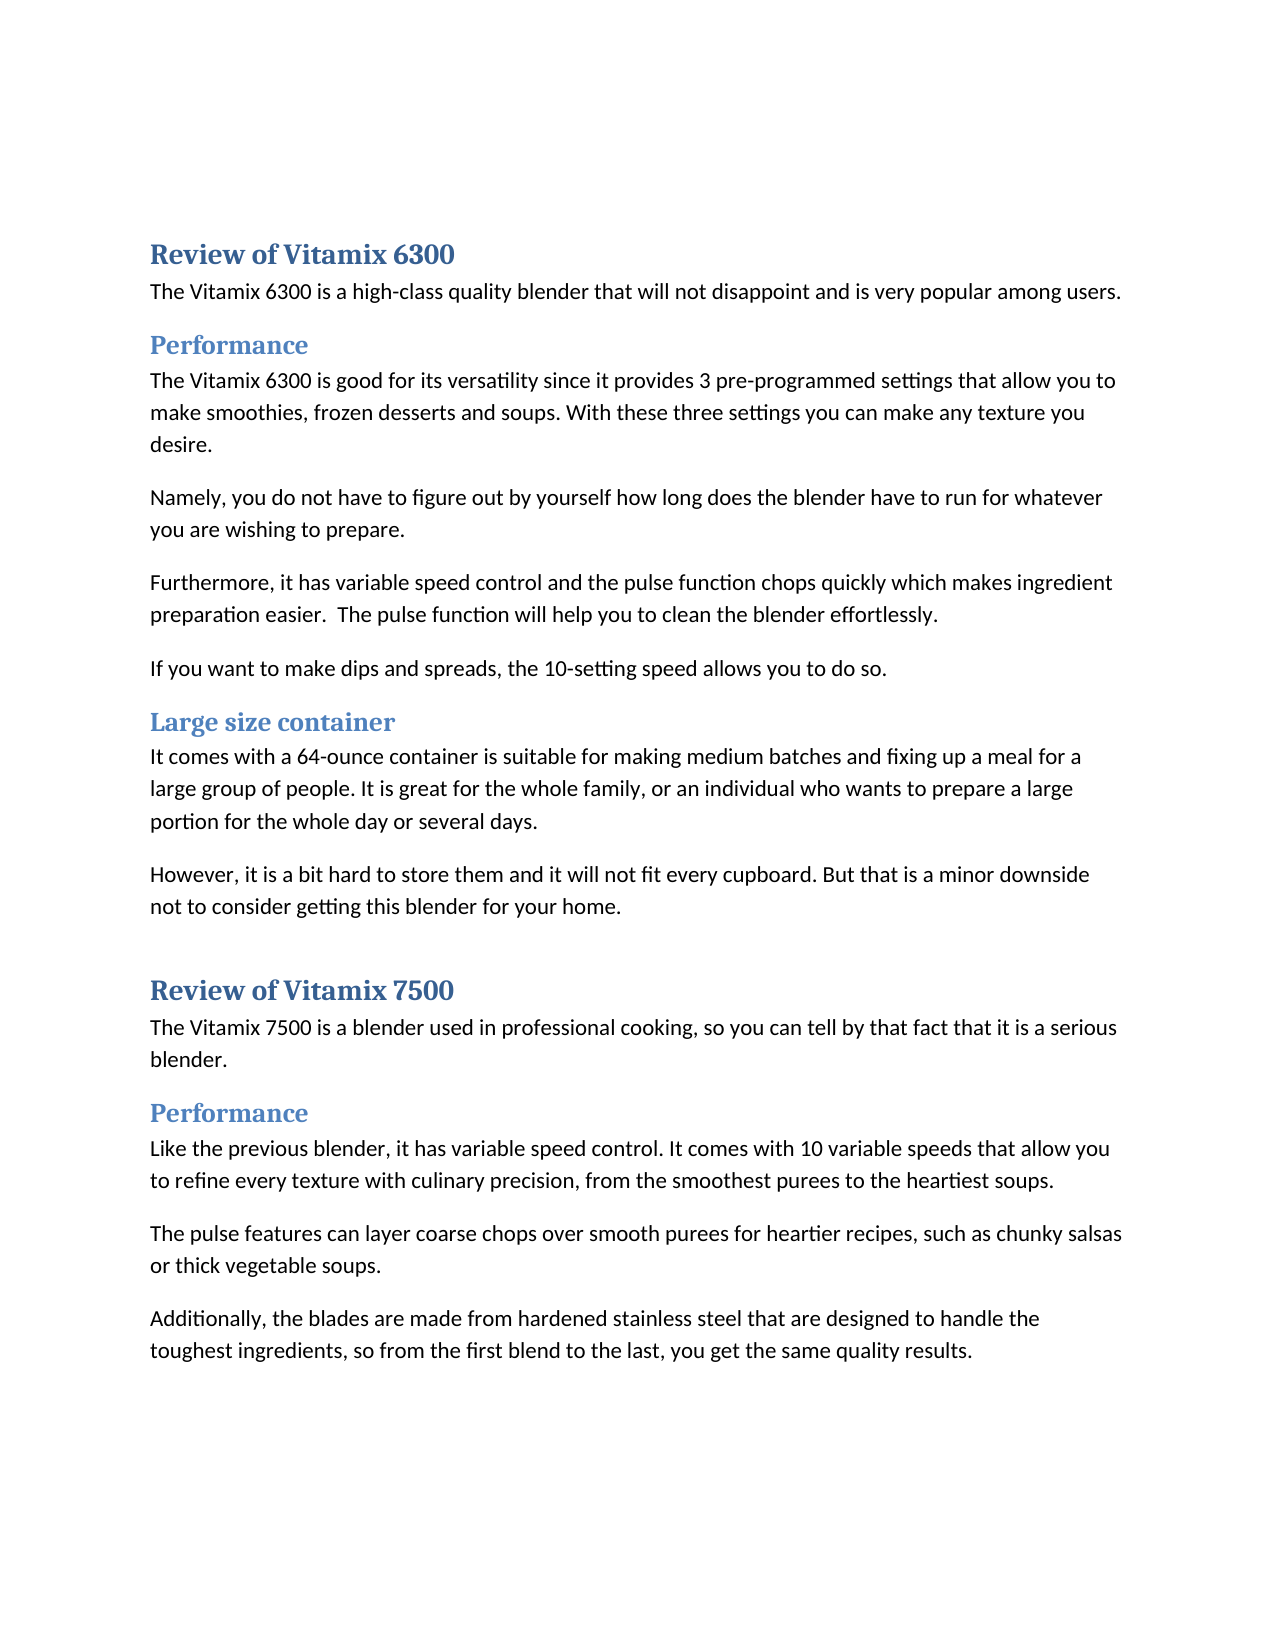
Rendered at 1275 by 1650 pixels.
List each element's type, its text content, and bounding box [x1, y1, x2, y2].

subtitle Performance [150, 330, 1125, 361]
text If you want to make dips and spreads, the 10-setting speed allows you to do so. [150, 654, 1125, 682]
subtitle Performance [150, 1098, 1125, 1129]
text Additionally, the blades are made from hardened stainless steel that are designed to handle the toughest ingredients, so from the first blend to the last, you get the same quality results. [150, 1304, 1125, 1364]
text The Vitamix 7500 is a blender used in professional cooking, so you can tell by that fact that it is a serious blender. [150, 1013, 1125, 1073]
subtitle Review of Vitamix 6300 [150, 238, 1125, 272]
text However, it is a bit hard to store them and it will not fit every cupboard. But that is a minor downside not to consider getting this blender for your home. [150, 860, 1125, 920]
text Like the previous blender, it has variable speed control. It comes with 10 variable speeds that allow you to refine every texture with culinary precision, from the smoothest purees to the heartiest soups. [150, 1134, 1125, 1194]
subtitle Review of Vitamix 7500 [150, 974, 1125, 1008]
text It comes with a 64-ounce container is suitable for making medium batches and fixing up a meal for a large group of people. It is great for the whole family, or an individual who wants to prepare a large portion for the whole day or several days. [150, 742, 1125, 835]
subtitle Large size container [150, 707, 1125, 738]
text Furthermore, it has variable speed control and the pulse function chops quickly which makes ingredient preparation easier. The pulse function will help you to clean the blender effortlessly. [150, 568, 1125, 629]
text The Vitamix 6300 is a high-class quality blender that will not disappoint and is very popular among users. [150, 277, 1125, 305]
text The Vitamix 6300 is good for its versatility since it provides 3 pre-programmed settings that allow you to make smoothies, frozen desserts and soups. With these three settings you can make any texture you desire. [150, 366, 1125, 458]
text The pulse features can layer coarse chops over smooth purees for heartier recipes, such as chunky salsas or thick vegetable soups. [150, 1219, 1125, 1279]
text Namely, you do not have to figure out by yourself how long does the blender have to run for whatever you are wishing to prepare. [150, 483, 1125, 543]
